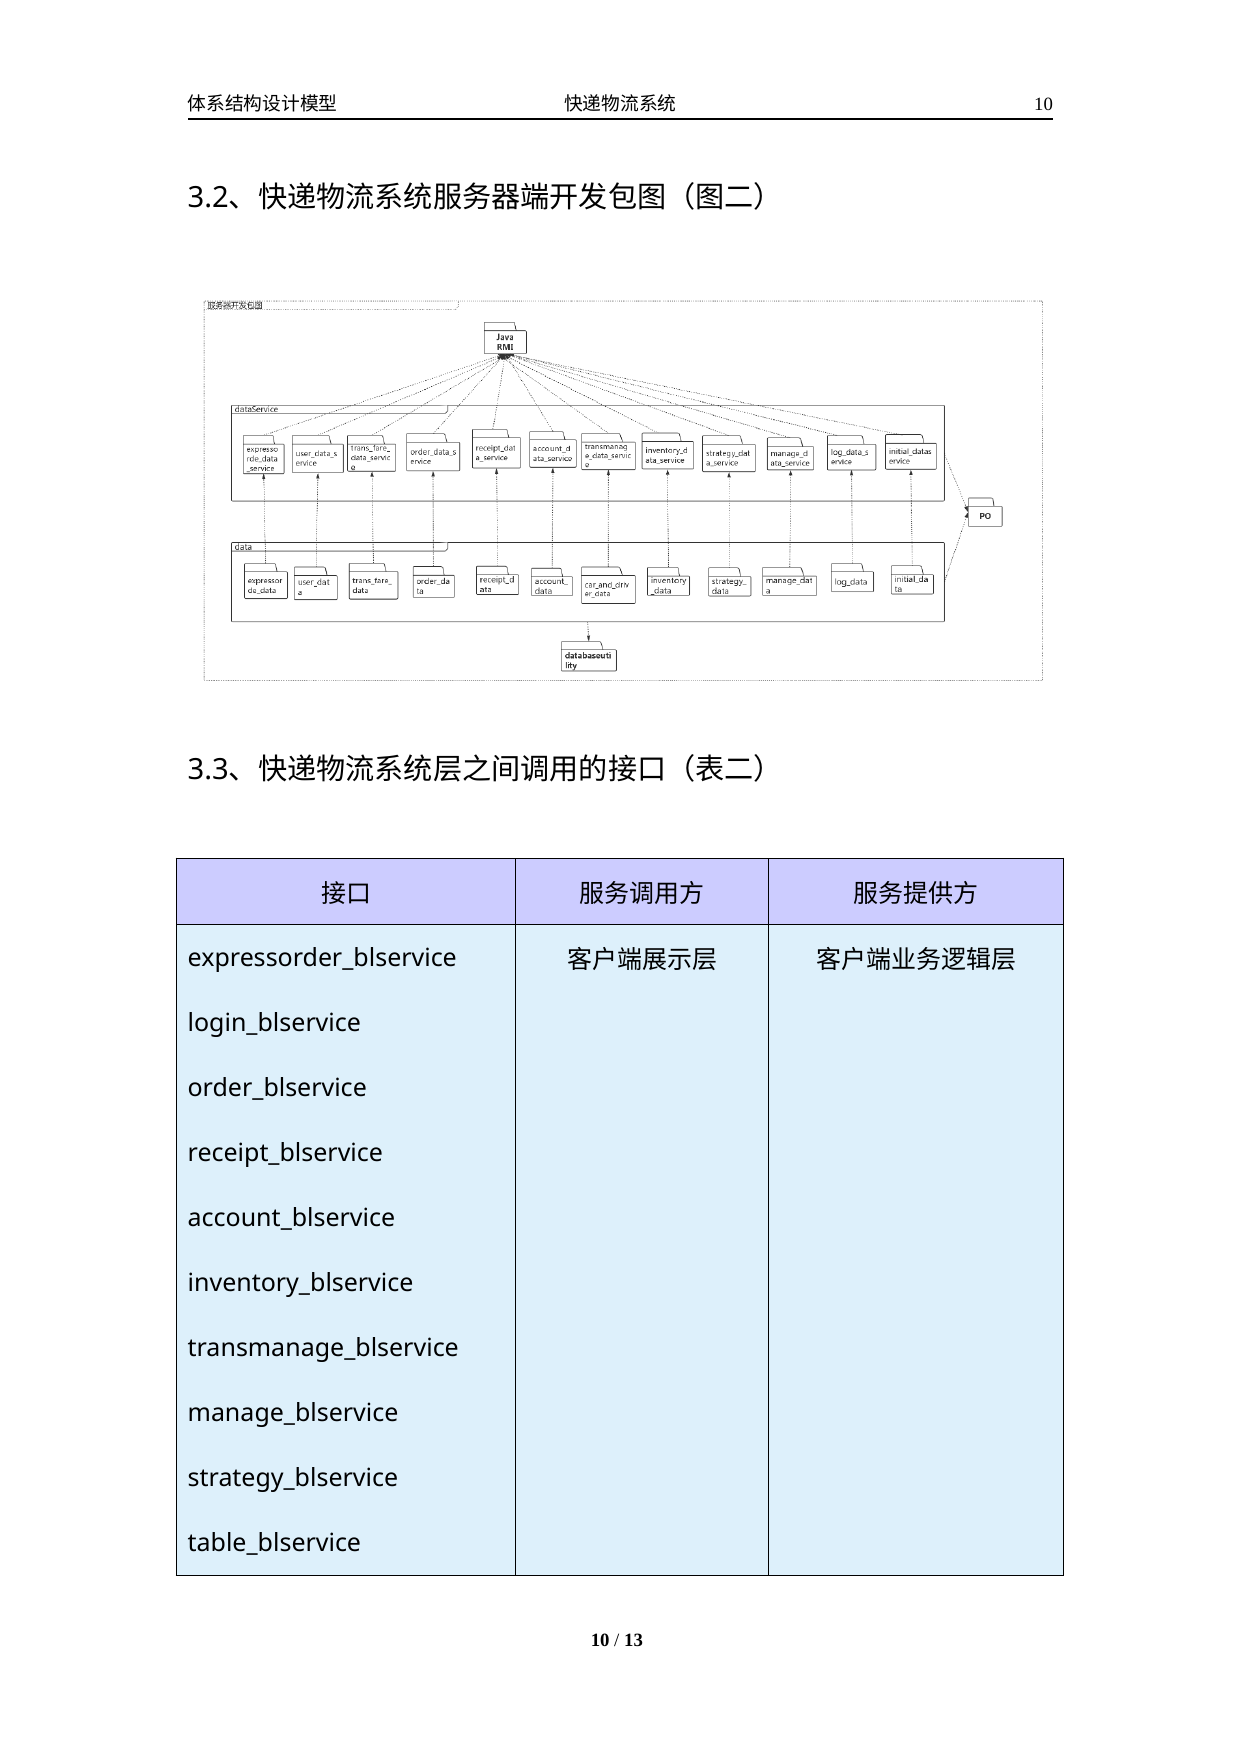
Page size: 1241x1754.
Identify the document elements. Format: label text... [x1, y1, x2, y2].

table_header 接口 [177, 859, 515, 924]
picture [187, 285, 1053, 691]
table_header 服务提供方 [769, 859, 1063, 924]
subtitle 3.2、快递物流系统服务器端开发包图（图二） [187, 162, 1053, 227]
table_header 服务调用方 [516, 859, 768, 924]
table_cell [177, 925, 515, 1575]
subtitle 3.3、快递物流系统层之间调用的接口（表二） [187, 734, 1053, 799]
table_cell 客户端展示层 [516, 925, 768, 1575]
table_cell 客户端业务逻辑层 [769, 925, 1063, 1575]
